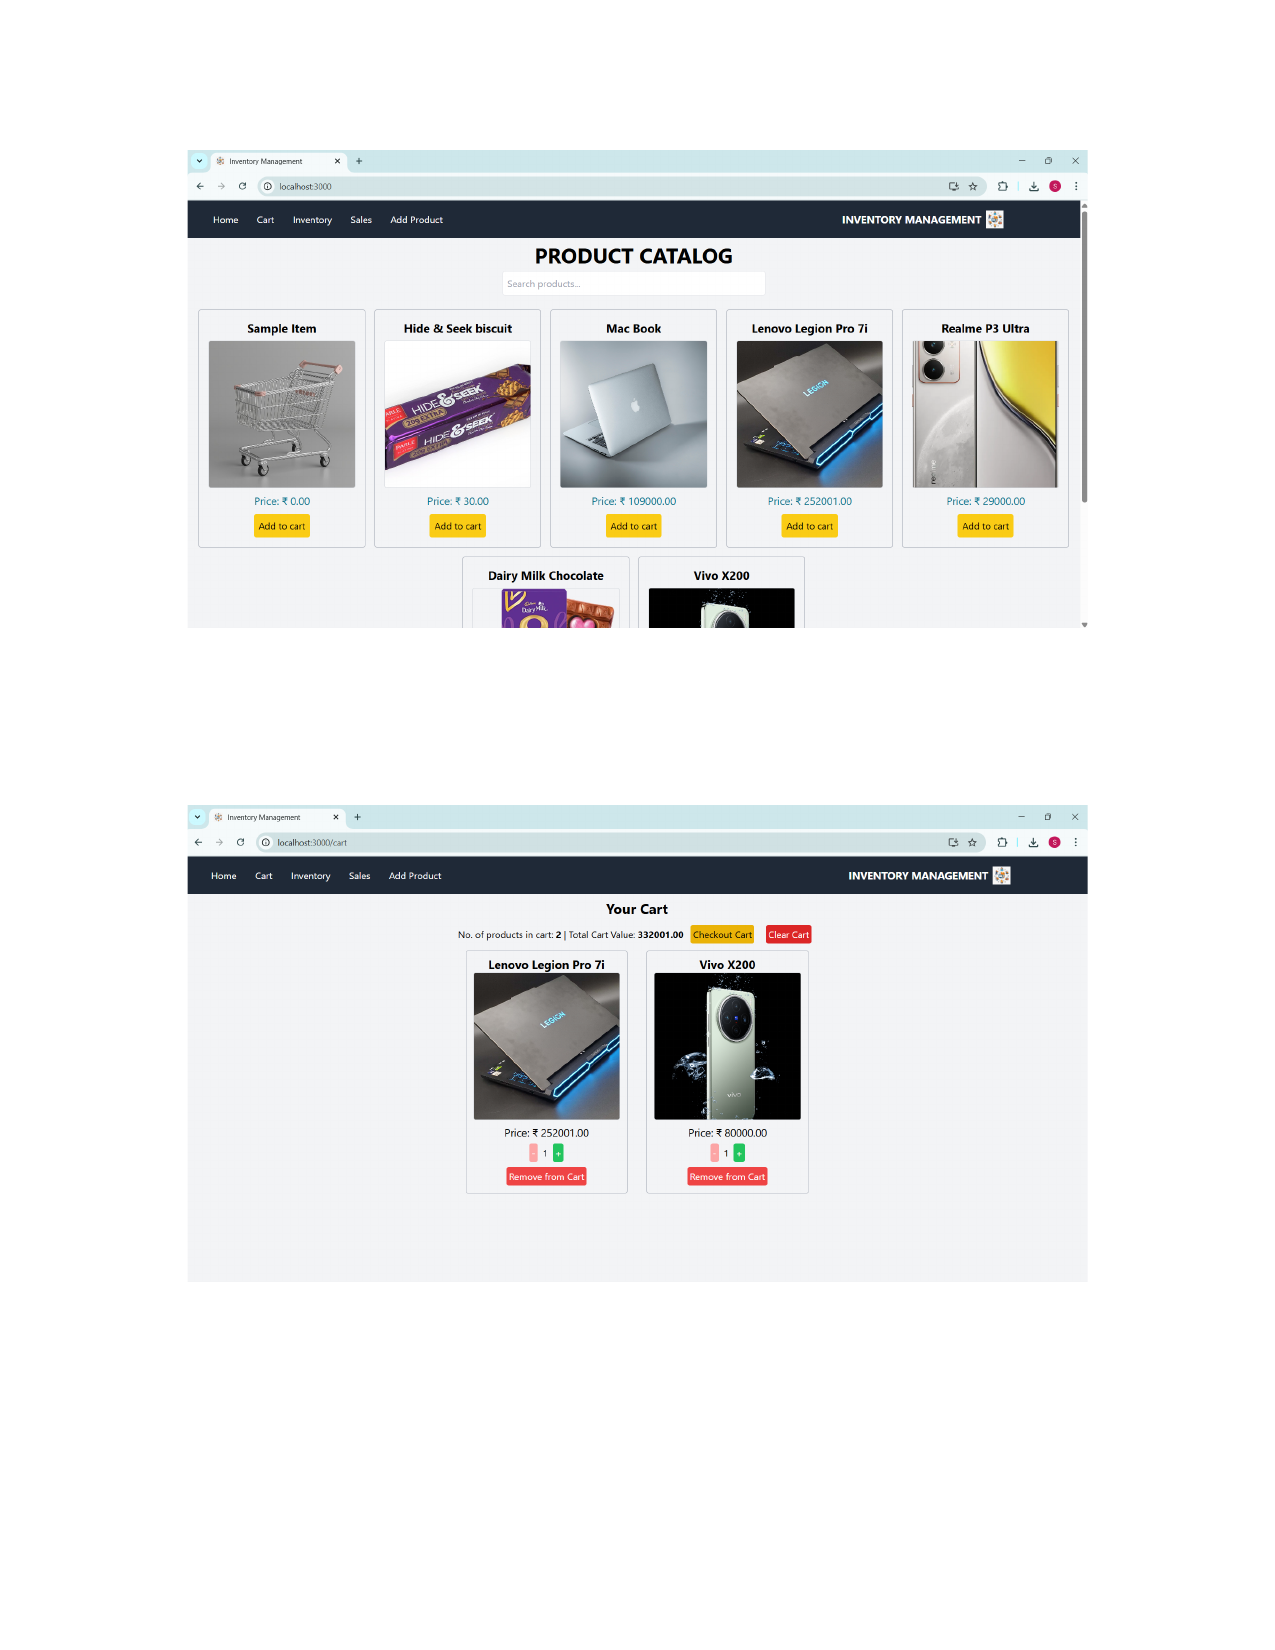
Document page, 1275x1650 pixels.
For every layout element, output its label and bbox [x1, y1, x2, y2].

picture [187, 805, 1088, 1282]
picture [187, 150, 1088, 628]
